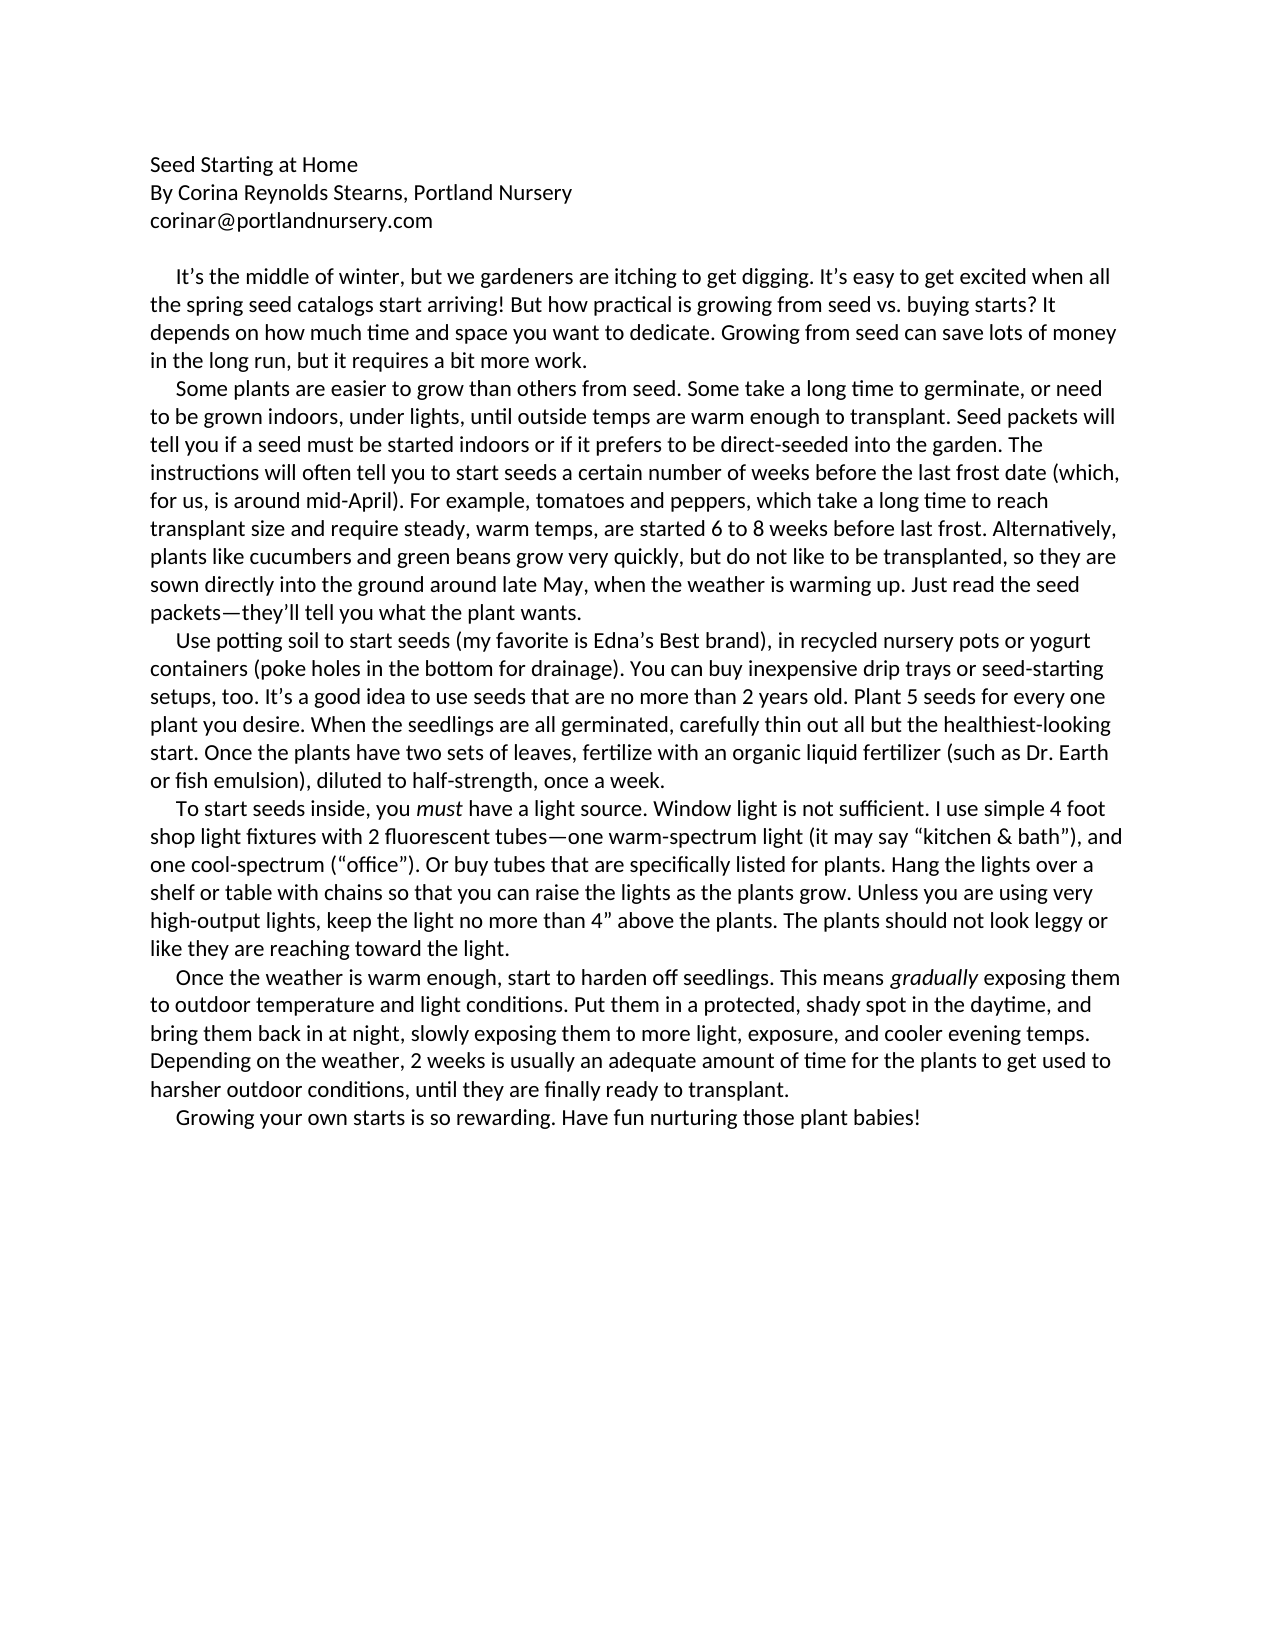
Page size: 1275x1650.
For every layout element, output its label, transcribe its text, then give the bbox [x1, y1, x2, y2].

text It’s the middle of winter, but we gardeners are itching to get digging. It’s easy to get excited when all the spring seed catalogs start arriving! But how practical is growing from seed vs. buying starts? It depends on how much time and space you want to dedicate. Growing from seed can save lots of money in the long run, but it requires a bit more work. [150, 262, 1125, 374]
text Once the weather is warm enough, start to harden off seedlings. This means gradually exposing them to outdoor temperature and light conditions. Put them in a protected, shady spot in the daytime, and bring them back in at night, slowly exposing them to more light, exposure, and cooler evening temps. Depending on the weather, 2 weeks is usually an adequate amount of time for the plants to get used to harsher outdoor conditions, until they are finally ready to transplant. [150, 963, 1125, 1103]
text Seed Starting at Home [150, 150, 1125, 178]
text Use potting soil to start seeds (my favorite is Edna’s Best brand), in recycled nursery pots or yogurt containers (poke holes in the bottom for drainage). You can buy inexpensive drip trays or seed-starting setups, too. It’s a good idea to use seeds that are no more than 2 years old. Plant 5 seeds for every one plant you desire. When the seedlings are all germinated, carefully thin out all but the healthiest-looking start. Once the plants have two sets of leaves, fertilize with an organic liquid fertilizer (such as Dr. Earth or fish emulsion), diluted to half-strength, once a week. [150, 626, 1125, 794]
text corinar@portlandnursery.com [150, 206, 1125, 234]
text To start seeds inside, you must have a light source. Window light is not sufficient. I use simple 4 foot shop light fixtures with 2 fluorescent tubes—one warm-spectrum light (it may say “kitchen & bath”), and one cool-spectrum (“office”). Or buy tubes that are specifically listed for plants. Hang the lights over a shelf or table with chains so that you can raise the lights as the plants grow. Unless you are using very high-output lights, keep the light no more than 4” above the plants. The plants should not look leggy or like they are reaching toward the light. [150, 794, 1125, 963]
text Growing your own starts is so rewarding. Have fun nurturing those plant babies! [150, 1103, 1125, 1131]
text By Corina Reynolds Stearns, Portland Nursery [150, 178, 1125, 206]
text Some plants are easier to grow than others from seed. Some take a long time to germinate, or need to be grown indoors, under lights, until outside temps are warm enough to transplant. Seed packets will tell you if a seed must be started indoors or if it prefers to be direct-seeded into the garden. The instructions will often tell you to start seeds a certain number of weeks before the last frost date (which, for us, is around mid-April). For example, tomatoes and peppers, which take a long time to reach transplant size and require steady, warm temps, are started 6 to 8 weeks before last frost. Alternatively, plants like cucumbers and green beans grow very quickly, but do not like to be transplanted, so they are sown directly into the ground around late May, when the weather is warming up. Just read the seed packets—they’ll tell you what the plant wants. [150, 374, 1125, 626]
